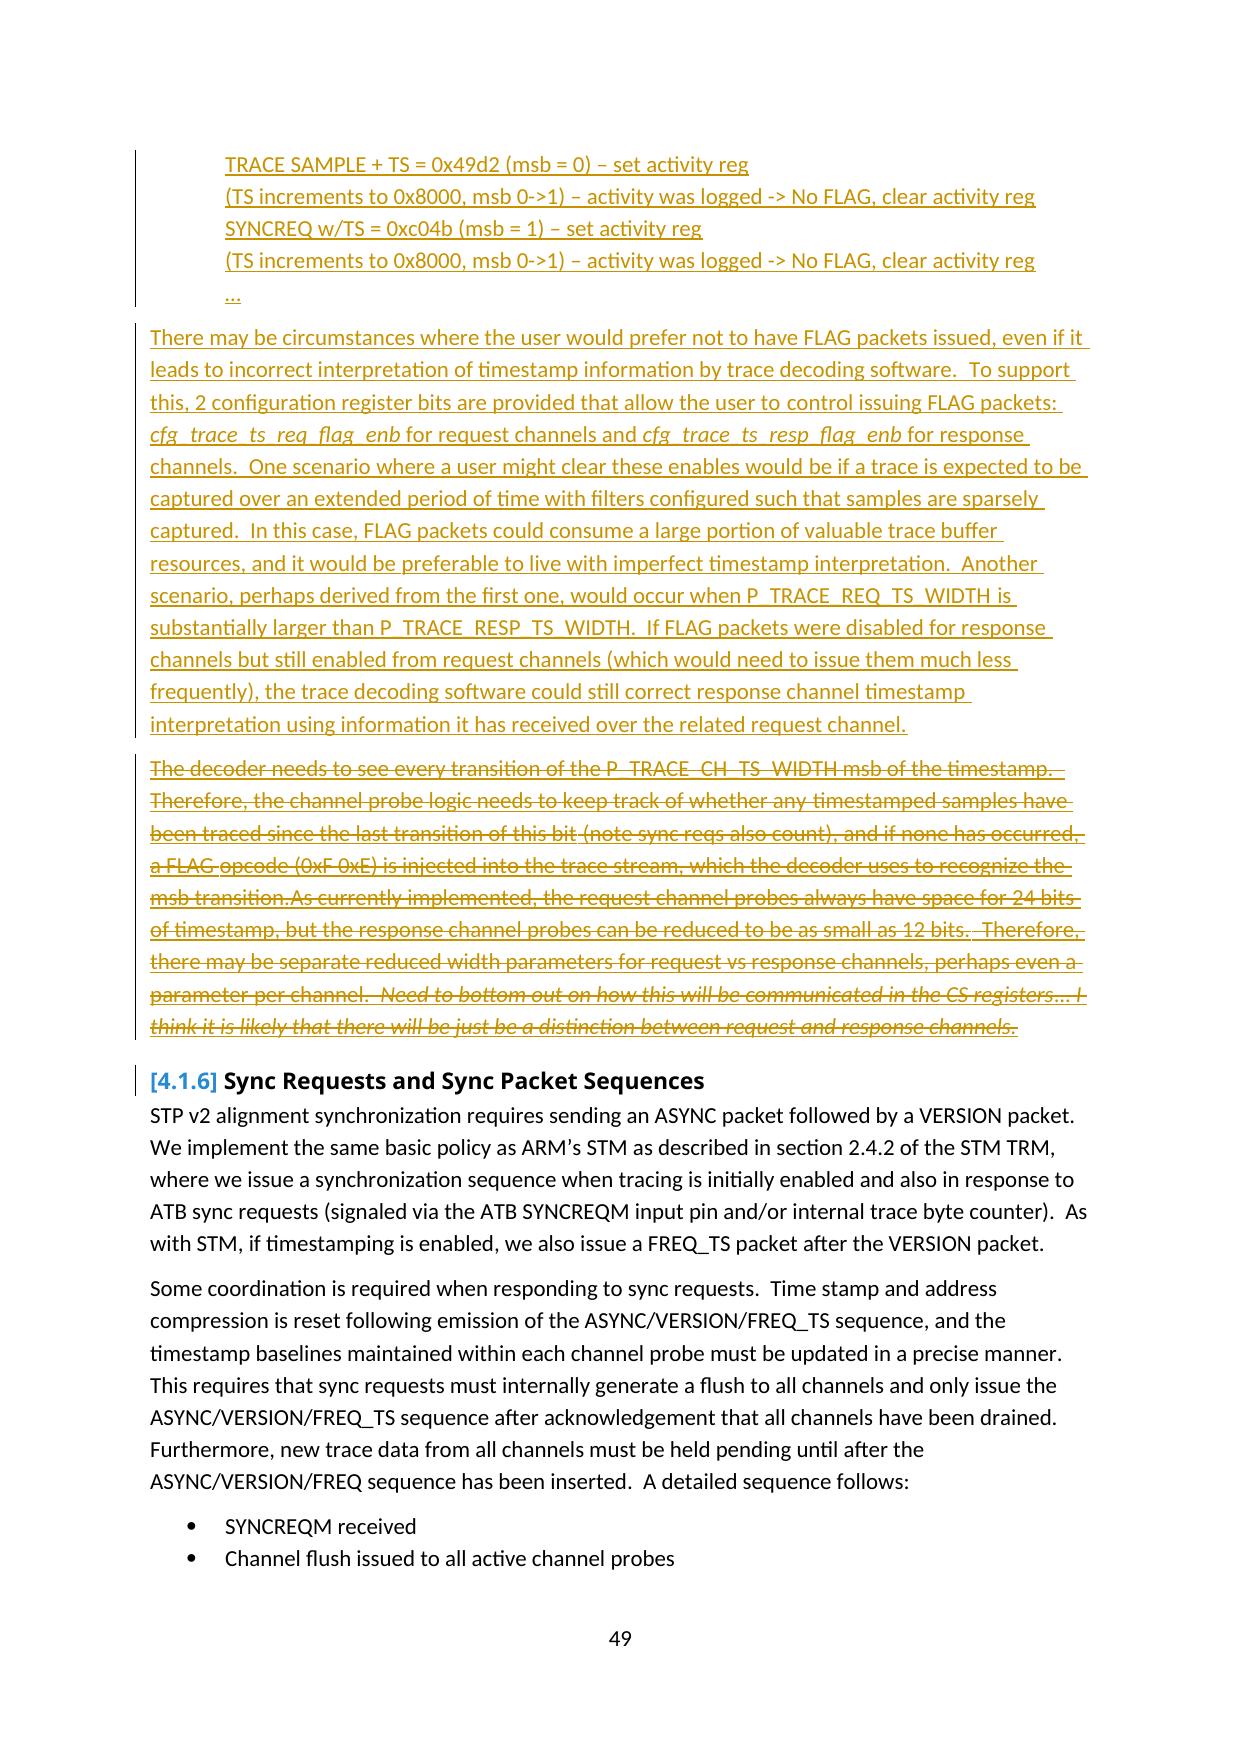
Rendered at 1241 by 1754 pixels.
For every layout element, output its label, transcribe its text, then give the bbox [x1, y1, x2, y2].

subtitle Sync Requests and Sync Packet Sequences [150, 1065, 1090, 1096]
list SYNCREQM received [187, 1512, 1090, 1540]
text Some coordination is required when responding to sync requests. Time stamp and address compression is reset following emission of the ASYNC/VERSION/FREQ_TS sequence, and the timestamp baselines maintained within each channel probe must be updated in a precise manner. This requires that sync requests must internally generate a flush to all channels and only issue the ASYNC/VERSION/FREQ_TS sequence after acknowledgement that all channels have been drained. Furthermore, new trace data from all channels must be held pending until after the ASYNC/VERSION/FREQ sequence has been inserted. A detailed sequence follows: [150, 1274, 1090, 1495]
text STP v2 alignment synchronization requires sending an ASYNC packet followed by a VERSION packet. We implement the same basic policy as ARM’s STM as described in section 2.4.2 of the STM TRM, where we issue a synchronization sequence when tracing is initially enabled and also in response to ATB sync requests (signaled via the ATB SYNCREQM input pin and/or internal trace byte counter). As with STM, if timestamping is enabled, we also issue a FREQ_TS packet after the VERSION packet. [150, 1101, 1090, 1258]
list Channel flush issued to all active channel probes [187, 1544, 1090, 1572]
